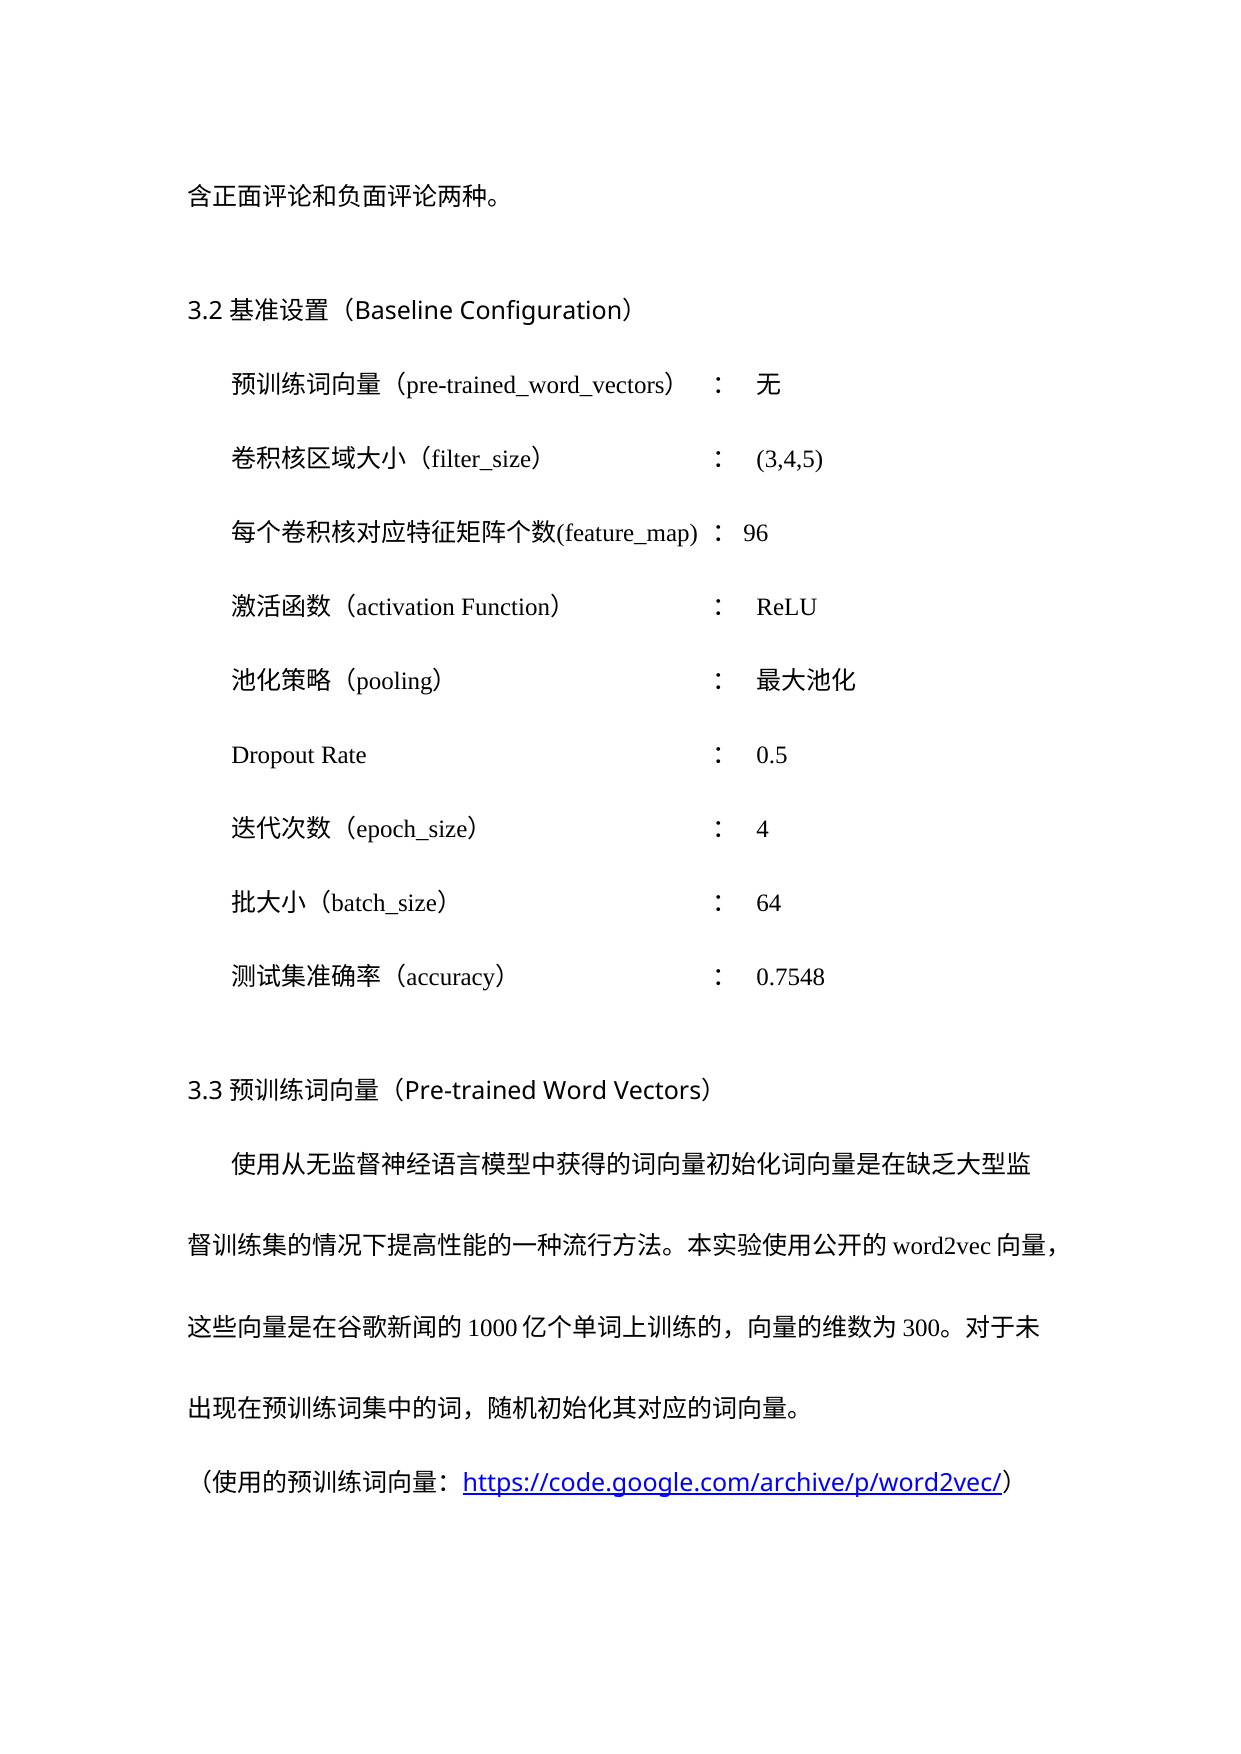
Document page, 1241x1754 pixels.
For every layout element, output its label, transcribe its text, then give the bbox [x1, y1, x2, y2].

text 批大小（batch_size） ： 64 [187, 868, 1053, 933]
text 3.2 基准设置（Baseline Configuration） [187, 276, 1053, 341]
text 每个卷积核对应特征矩阵个数(feature_map) ： 96 [187, 498, 1053, 563]
text 卷积核区域大小（filter_size） ： (3,4,5) [187, 424, 1053, 489]
text 3.3 预训练词向量（Pre-trained Word Vectors） [187, 1056, 1053, 1121]
text 激活函数（activation Function） ： ReLU [187, 572, 1053, 637]
text 池化策略（pooling） ： 最大池化 [187, 646, 1053, 711]
text 预训练词向量（pre-trained_word_vectors） ： 无 [187, 350, 1053, 415]
text 迭代次数（epoch_size） ： 4 [187, 794, 1053, 859]
text Dropout Rate ： 0.5 [187, 720, 1053, 785]
text （使用的预训练词向量：https://code.google.com/archive/p/word2vec/） [187, 1448, 1053, 1513]
text 测试集准确率（accuracy） ： 0.7548 [187, 942, 1053, 1007]
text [187, 162, 1053, 227]
text 使用从无监督神经语言模型中获得的词向量初始化词向量是在缺乏大型监督训练集的情况下提高性能的一种流行方法。本实验使用公开的word2vec向量，这些向量是在谷歌新闻的1000亿个单词上训练的，向量的维数为300。对于未出现在预训练词集中的词，随机初始化其对应的词向量。 [187, 1130, 1053, 1439]
